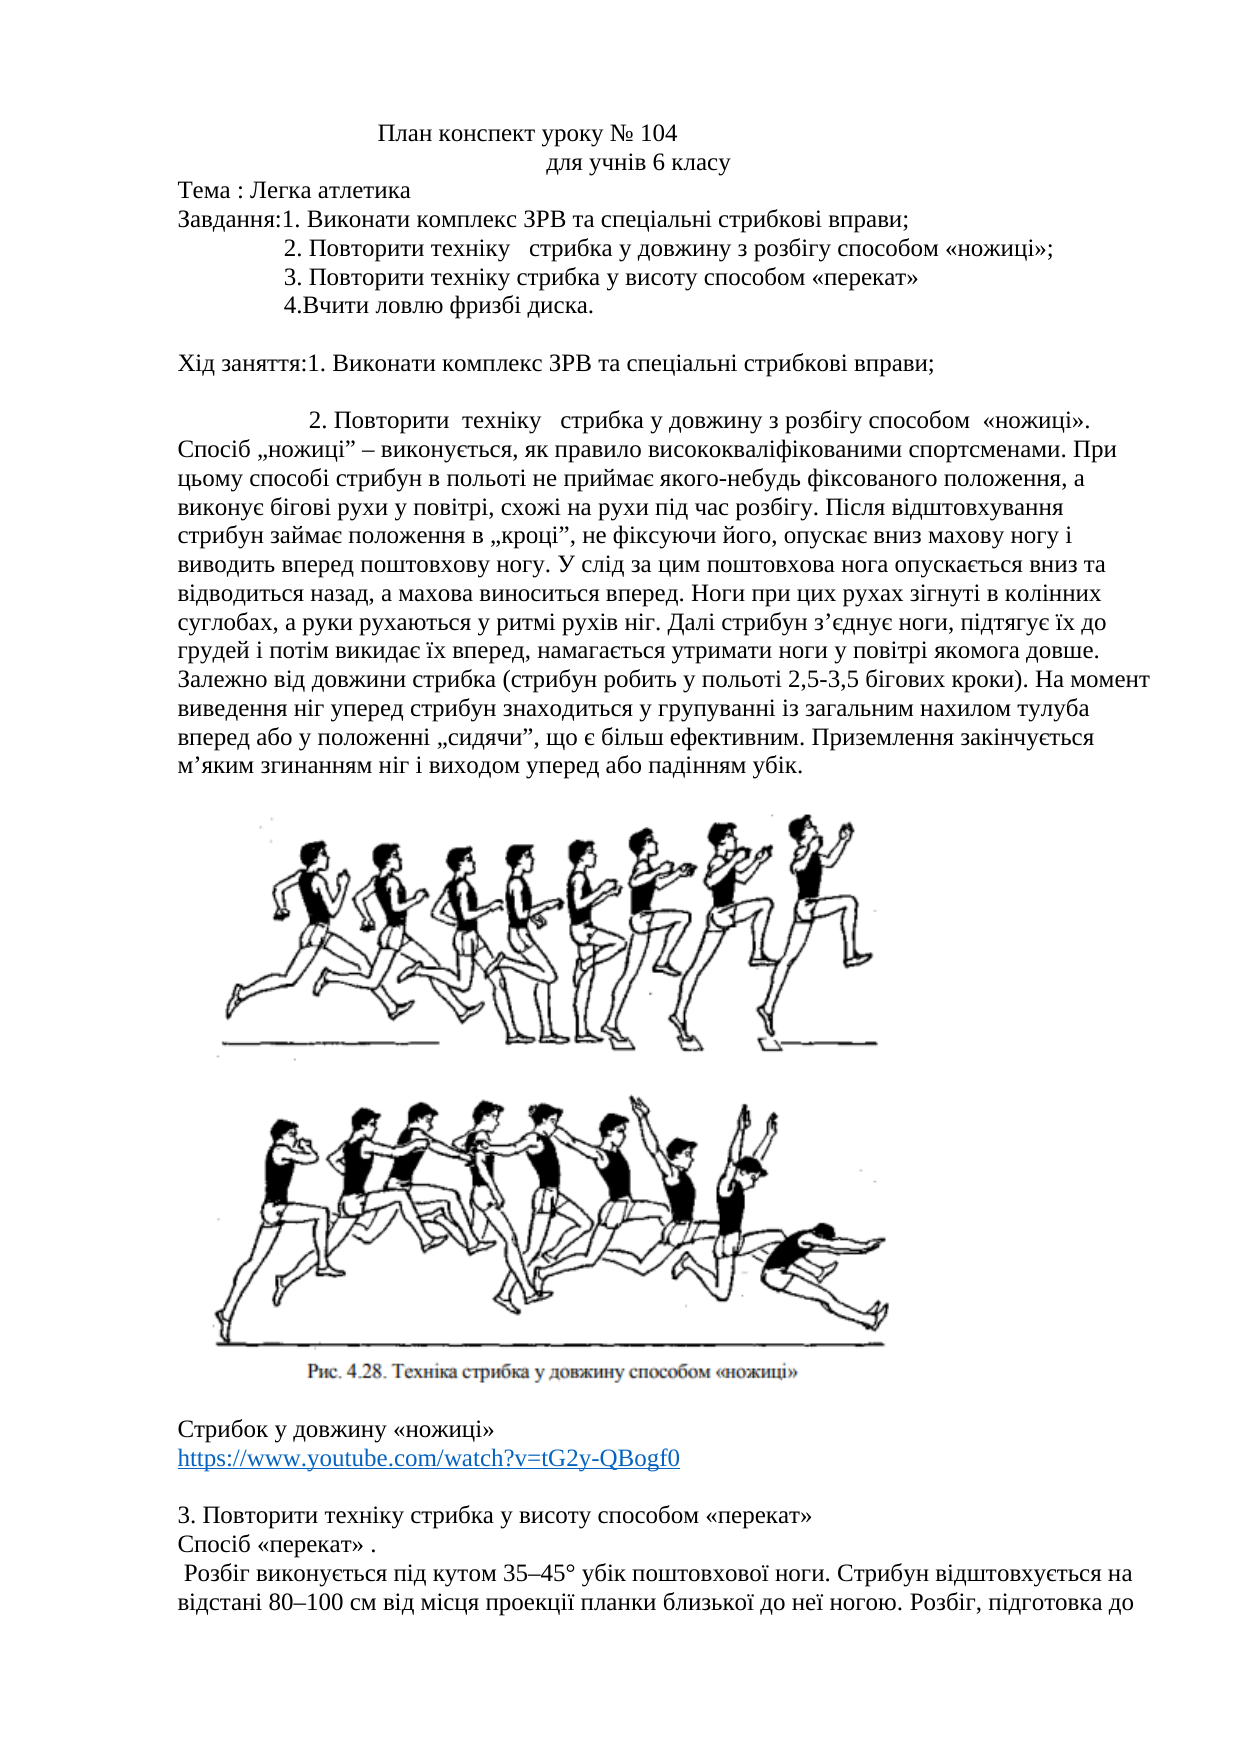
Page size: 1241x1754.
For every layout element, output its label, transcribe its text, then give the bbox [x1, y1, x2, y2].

text Тема : Легка атлетика [177, 176, 1152, 204]
text План конспект уроку № 104 [177, 118, 1152, 147]
text 3. Повторити техніку стрибка у висоту способом «перекат» [177, 262, 1152, 291]
text Завдання:1. Виконати комплекс ЗРВ та спеціальні стрибкові вправи; [177, 204, 1152, 233]
text Спосіб „ножиці” – виконується, як правило висококваліфікованими спортсменами. При цьому способі стрибун в польоті не приймає якого-небудь фіксованого положення, а виконує бігові рухи у повітрі, схожі на рухи під час розбігу. Після відштовхування стрибун займає положення в „кроці”, не фіксуючи його, опускає вниз махову ногу і виводить вперед поштовхову ногу. У слід за цим поштовхова нога опускається вниз та відводиться назад, а махова виноситься вперед. Ноги при цих рухах зігнуті в колінних суглобах, а руки рухаються у ритмі рухів ніг. Далі стрибун з’єднує ноги, підтягує їх до грудей і потім викидає їх вперед, намагається утримати ноги у повітрі якомога довше. Залежно від довжини стрибка (стрибун робить у польоті 2,5-3,5 бігових кроки). На момент виведення ніг уперед стрибун знаходиться у групуванні із загальним нахилом тулуба вперед або у положенні „сидячи”, що є більш ефективним. Приземлення закінчується м’яким згинанням ніг і виходом уперед або падінням убік. [177, 434, 1152, 779]
text 2. Повторити техніку стрибка у довжину з розбігу способом «ножиці». [177, 406, 1152, 434]
text 2. Повторити техніку стрибка у довжину з розбігу способом «ножиці»; [177, 233, 1152, 262]
text Спосіб «перекат» . [177, 1529, 1152, 1558]
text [177, 1558, 1152, 1616]
text https://www.youtube.com/watch?v=tG2y-QBogf0 [177, 1443, 1152, 1472]
text для учнів 6 класу [177, 147, 1152, 176]
text Хід заняття:1. Виконати комплекс ЗРВ та спеціальні стрибкові вправи; [177, 348, 1152, 377]
text 3. Повторити техніку стрибка у висоту способом «перекат» [177, 1501, 1152, 1529]
picture [177, 779, 949, 1386]
text 4.Вчити ловлю фризбі диска. [177, 291, 1152, 319]
text Стрибок у довжину «ножиці» [177, 1414, 1152, 1443]
